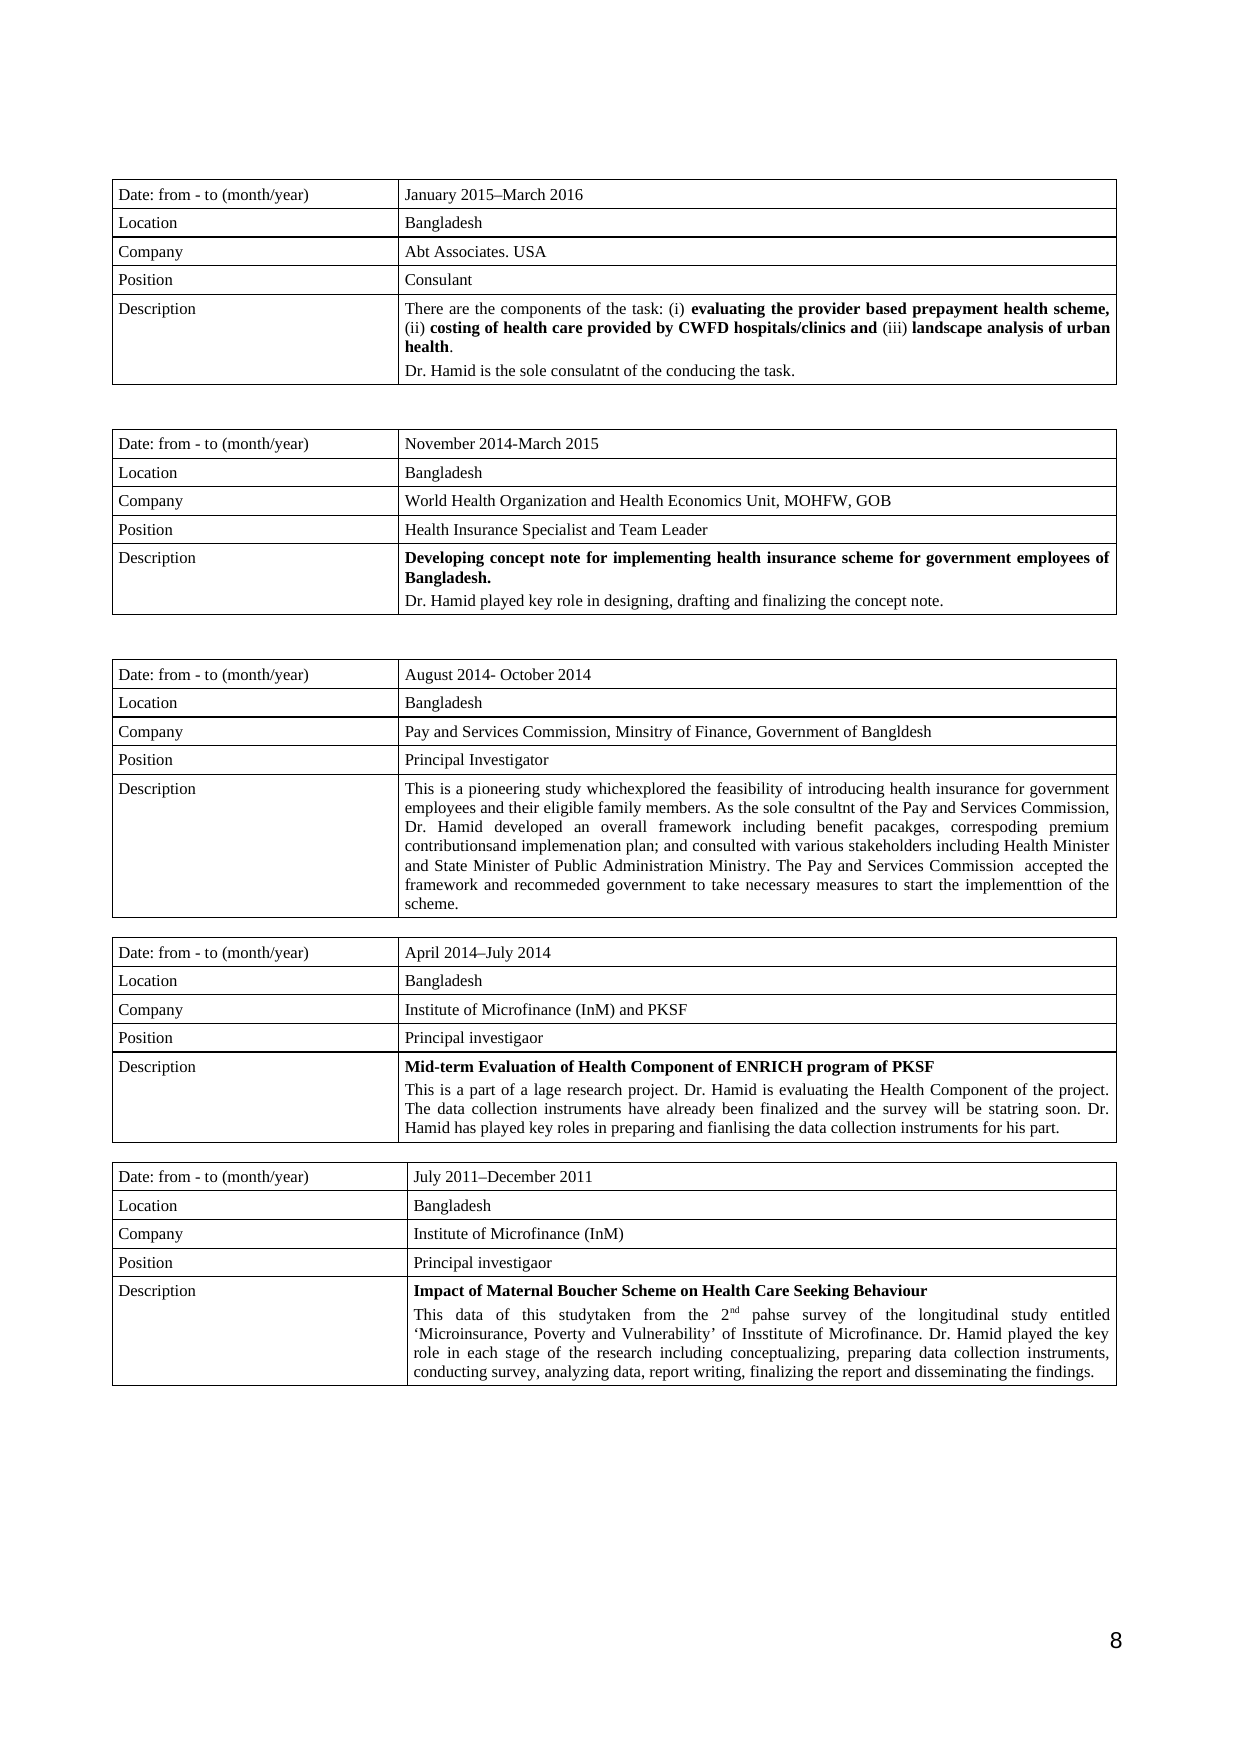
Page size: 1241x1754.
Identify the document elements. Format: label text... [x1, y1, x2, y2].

table_header Date: from - to (month/year) [113, 660, 398, 688]
table_cell Bangladesh [399, 967, 1116, 994]
table_cell World Health Organization and Health Economics Unit, MOHFW, GOB [399, 487, 1116, 514]
table_header July 2011–December 2011 [408, 1163, 1116, 1190]
table_cell Bangladesh [408, 1191, 1116, 1219]
table_cell Location [113, 459, 398, 486]
table_cell Description [113, 775, 398, 917]
table_cell Location [113, 689, 398, 716]
table_cell Company [113, 487, 398, 514]
table_cell Institute of Microfinance (InM) and PKSF [399, 995, 1116, 1023]
table_cell Location [113, 209, 398, 236]
table_cell Institute of Microfinance (InM) [408, 1220, 1116, 1247]
table_cell Principal Investigator [399, 746, 1116, 773]
table_header August 2014- October 2014 [399, 660, 1116, 688]
table_cell Location [113, 1191, 407, 1219]
table_cell Developing concept note for implementing health insurance scheme for government employees of Bangladesh. Dr. Hamid played key role in designing, drafting and finalizing the concept note. [399, 544, 1116, 614]
table_cell There are the components of the task: (i) evaluating the provider based prepayment health scheme, (ii) costing of health care provided by CWFD hospitals/clinics and (iii) landscape analysis of urban health. Dr. Hamid is the sole consulatnt of the conducing the task. [399, 295, 1116, 384]
table_cell Bangladesh [399, 459, 1116, 486]
table_cell Position [113, 516, 398, 543]
table_header November 2014-March 2015 [399, 430, 1116, 457]
table_cell Pay and Services Commission, Minsitry of Finance, Government of Bangldesh [399, 718, 1116, 745]
table_header Date: from - to (month/year) [113, 1163, 407, 1190]
table_cell Principal investigaor [399, 1024, 1116, 1051]
table_cell Bangladesh [399, 209, 1116, 236]
table_cell Consulant [399, 266, 1116, 293]
table_cell Principal investigaor [408, 1249, 1116, 1276]
table_cell Company [113, 995, 398, 1023]
table_cell Description [113, 544, 398, 614]
table_cell Company [113, 718, 398, 745]
table_cell Description [113, 1277, 407, 1385]
table_header Date: from - to (month/year) [113, 938, 398, 966]
table_cell Position [113, 266, 398, 293]
table_cell Position [113, 1249, 407, 1276]
table_cell Impact of Maternal Boucher Scheme on Health Care Seeking Behaviour This data of this studytaken from the 2nd pahse survey of the longitudinal study entitled ‘Microinsurance, Poverty and Vulnerability’ of Insstitute of Microfinance. Dr. Hamid played the key role in each stage of the research including conceptualizing, preparing data collection instruments, conducting survey, analyzing data, report writing, finalizing the report and disseminating the findings. [408, 1277, 1116, 1385]
table_cell Position [113, 1024, 398, 1051]
table_cell Company [113, 1220, 407, 1247]
table_cell Health Insurance Specialist and Team Leader [399, 516, 1116, 543]
table_cell Bangladesh [399, 689, 1116, 716]
table_cell Company [113, 238, 398, 265]
table_cell This is a pioneering study whichexplored the feasibility of introducing health insurance for government employees and their eligible family members. As the sole consultnt of the Pay and Services Commission, Dr. Hamid developed an overall framework including benefit pacakges, correspoding premium contributionsand implemenation plan; and consulted with various stakeholders including Health Minister and State Minister of Public Administration Ministry. The Pay and Services Commission accepted the framework and recommeded government to take necessary measures to start the implementtion of the scheme. [399, 775, 1116, 917]
table_cell Description [113, 1053, 398, 1142]
table_cell Abt Associates. USA [399, 238, 1116, 265]
table_header April 2014–July 2014 [399, 938, 1116, 966]
table_cell Position [113, 746, 398, 773]
table_cell Mid-term Evaluation of Health Component of ENRICH program of PKSF This is a part of a lage research project. Dr. Hamid is evaluating the Health Component of the project. The data collection instruments have already been finalized and the survey will be statring soon. Dr. Hamid has played key roles in preparing and fianlising the data collection instruments for his part. [399, 1053, 1116, 1142]
table_header January 2015–March 2016 [399, 180, 1116, 208]
table_header Date: from - to (month/year) [113, 430, 398, 457]
table_header Date: from - to (month/year) [113, 180, 398, 208]
table_cell Location [113, 967, 398, 994]
table_cell Description [113, 295, 398, 384]
